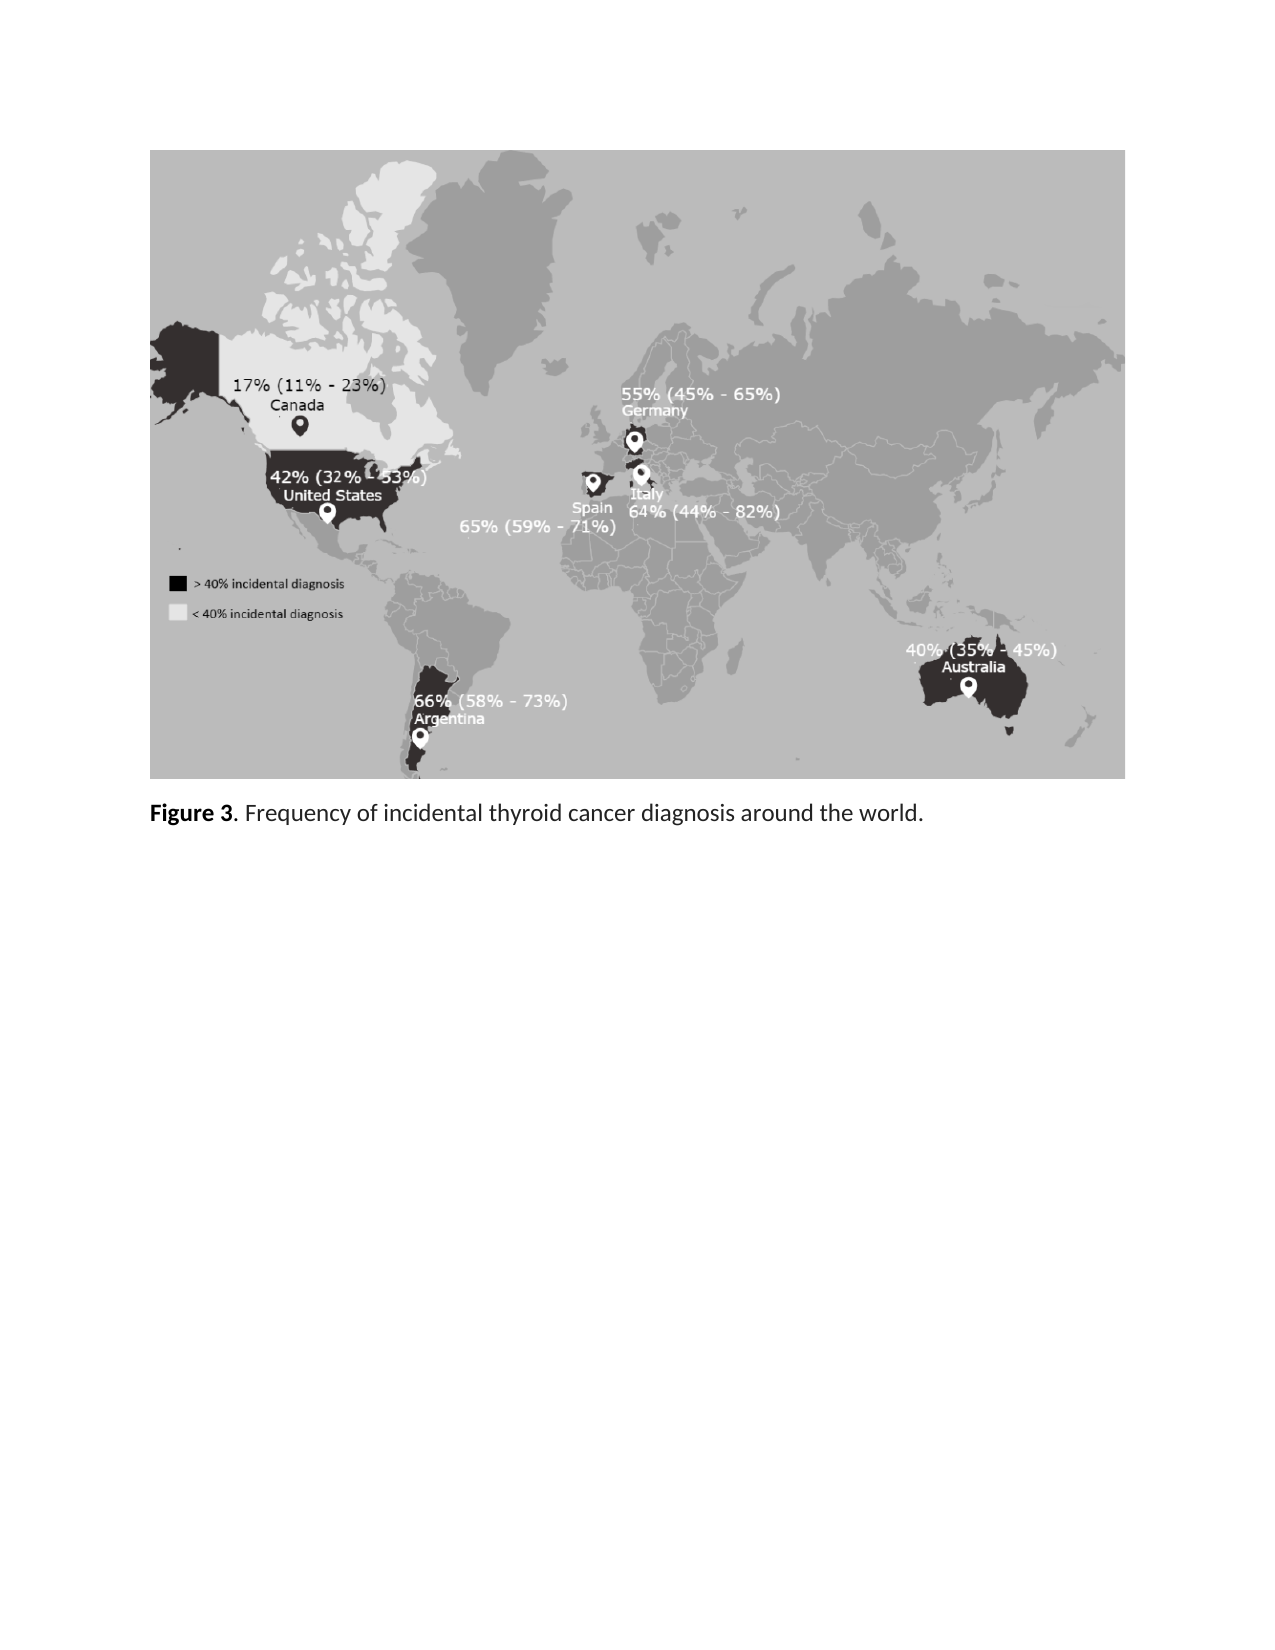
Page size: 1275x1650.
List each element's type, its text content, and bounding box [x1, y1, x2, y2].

picture [150, 150, 1125, 779]
text Figure 3. Frequency of incidental thyroid cancer diagnosis around the world. [150, 797, 1125, 828]
